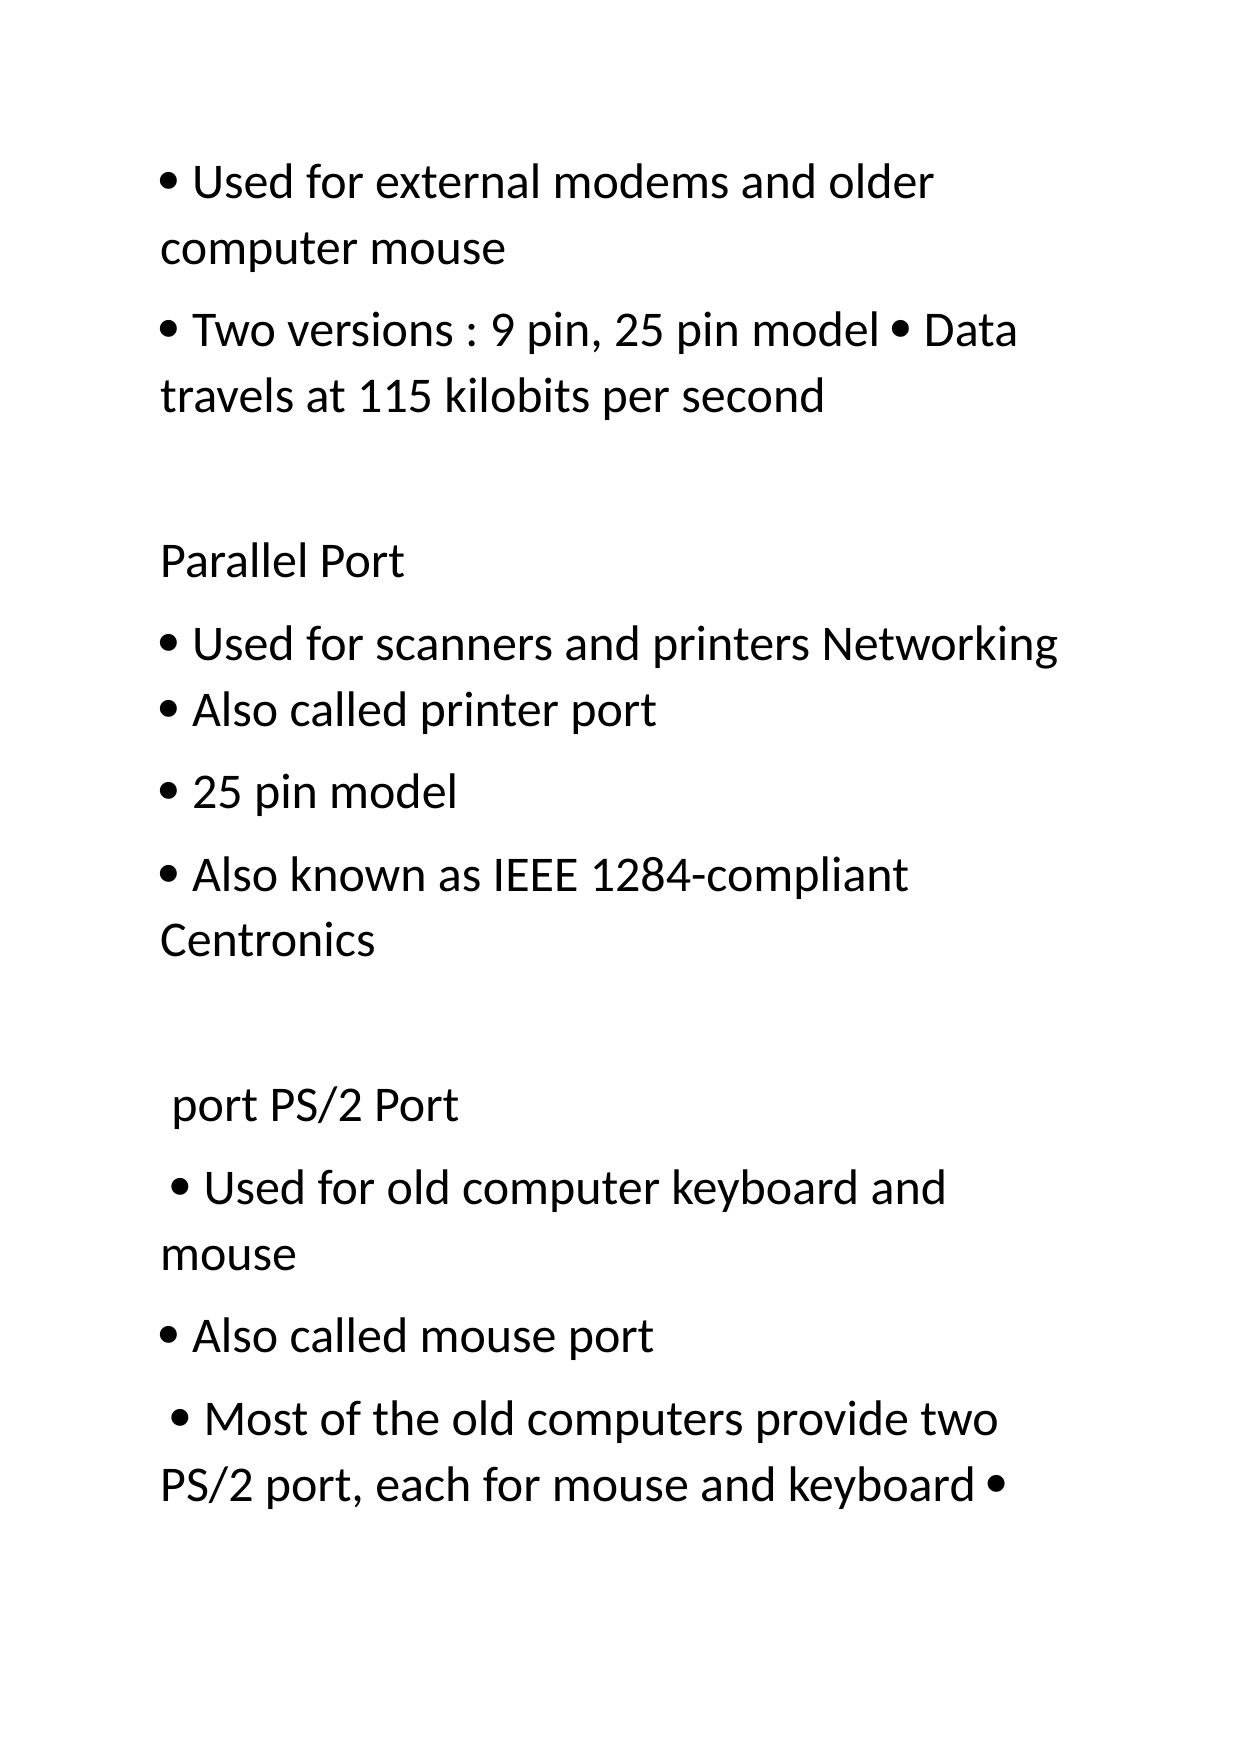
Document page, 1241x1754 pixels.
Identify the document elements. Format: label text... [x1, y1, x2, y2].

text Parallel Port [160, 529, 1090, 590]
text Used for scanners and printers Networking Also called printer port [160, 612, 1090, 738]
text Used for old computer keyboard and mouse [160, 1156, 1090, 1283]
text Two versions : 9 pin, 25 pin model Data travels at 115 kilobits per second [160, 298, 1090, 425]
text 25 pin model [160, 760, 1090, 821]
text port PS/2 Port [160, 1073, 1090, 1134]
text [160, 1387, 1090, 1513]
text Used for external modems and older computer mouse [160, 150, 1090, 277]
text Also called mouse port [160, 1304, 1090, 1365]
text Also known as IEEE 1284-compliant Centronics [160, 842, 1090, 969]
